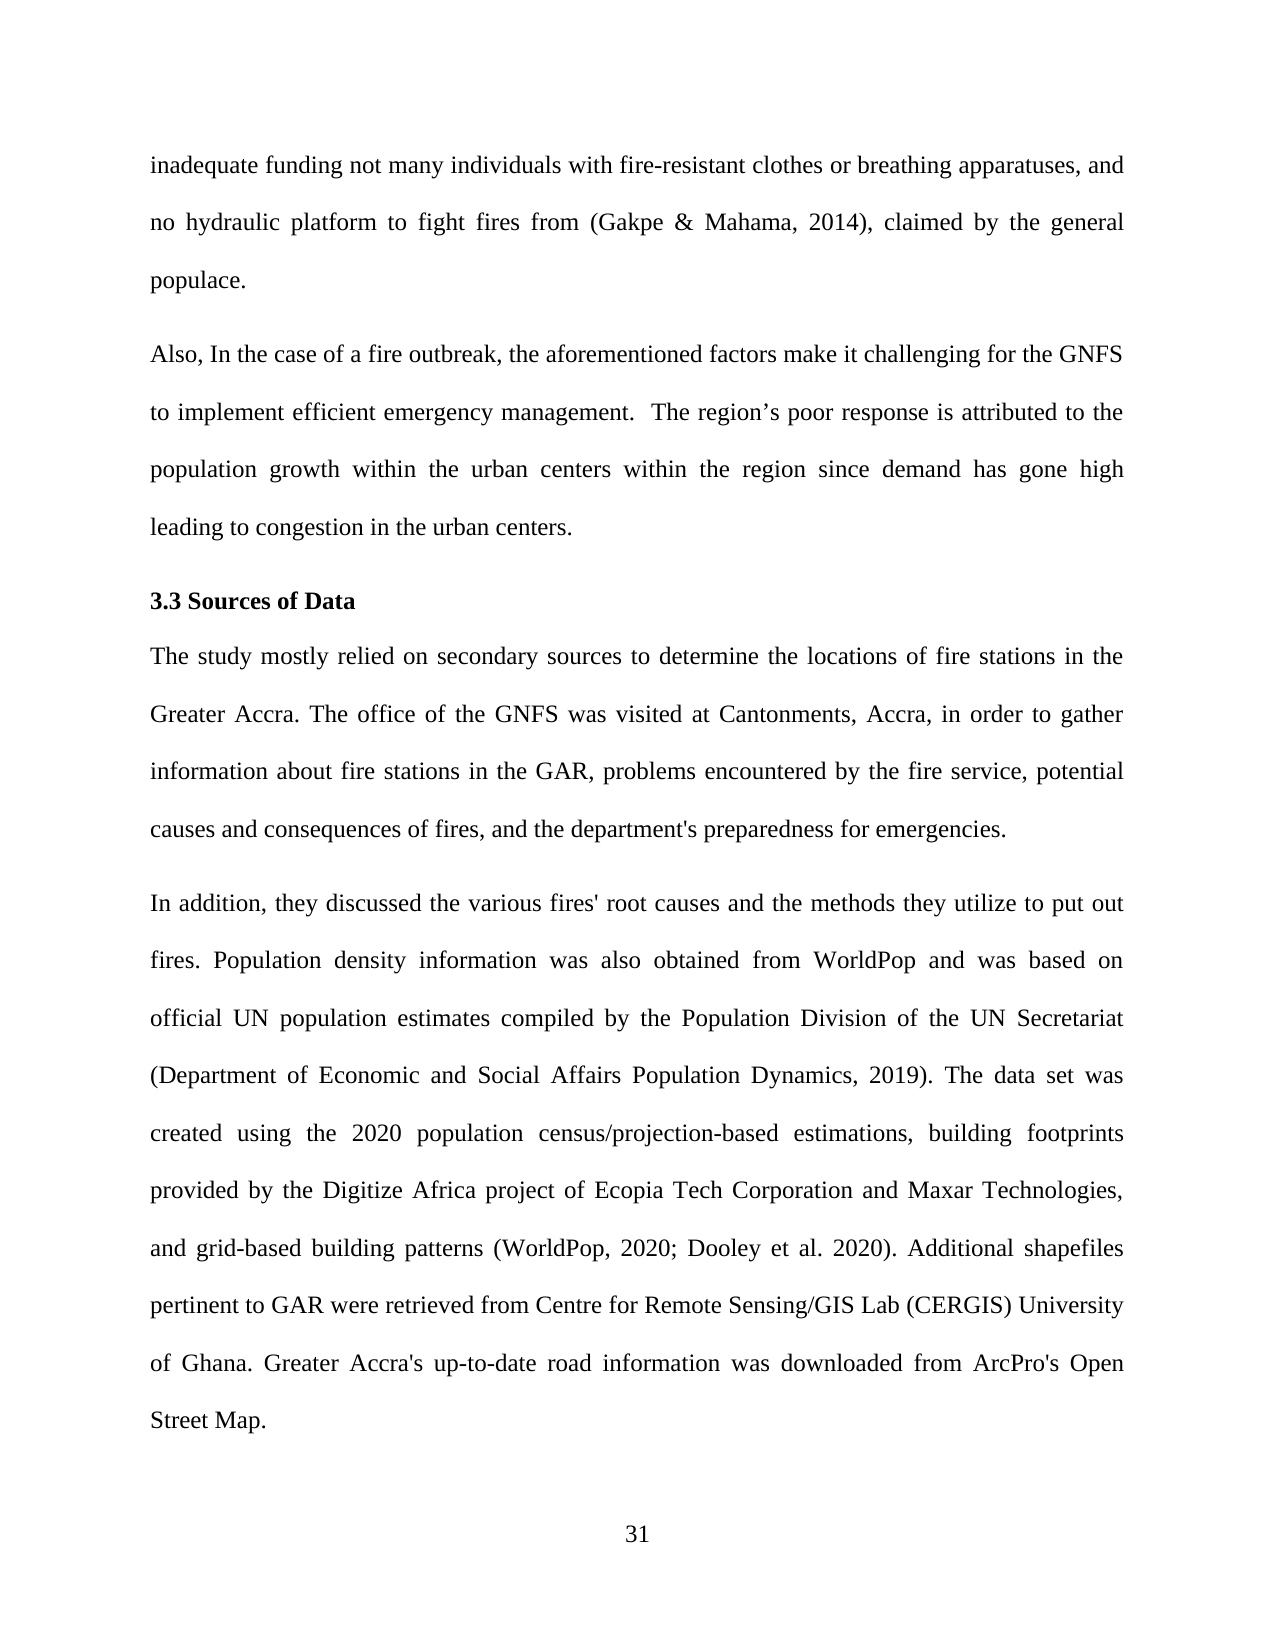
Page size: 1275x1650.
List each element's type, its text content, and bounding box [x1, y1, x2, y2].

text In addition, they discussed the various fires' root causes and the methods they utilize to put out fires. Population density information was also obtained from WorldPop and was based on official UN population estimates compiled by the Population Division of the UN Secretariat (Department of Economic and Social Affairs Population Dynamics, 2019). The data set was created using the 2020 population census/projection-based estimations, building footprints provided by the Digitize Africa project of Ecopia Tech Corporation and Maxar Technologies, and grid-based building patterns (WorldPop, 2020; Dooley et al. 2020). Additional shapefiles pertinent to GAR were retrieved from Centre for Remote Sensing/GIS Lab (CERGIS) University of Ghana. Greater Accra's up-to-date road information was downloaded from ArcPro's Open Street Map. [150, 888, 1125, 1434]
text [150, 150, 1125, 294]
subtitle 3.3 Sources of Data [150, 586, 1125, 614]
text The study mostly relied on secondary sources to determine the locations of fire stations in the Greater Accra. The office of the GNFS was visited at Cantonments, Accra, in order to gather information about fire stations in the GAR, problems encountered by the fire service, potential causes and consequences of fires, and the department's preparedness for emergencies. [150, 641, 1125, 843]
text Also, In the case of a fire outbreak, the aforementioned factors make it challenging for the GNFS to implement efficient emergency management. The region’s poor response is attributed to the population growth within the urban centers within the region since demand has gone high leading to congestion in the urban centers. [150, 339, 1125, 540]
